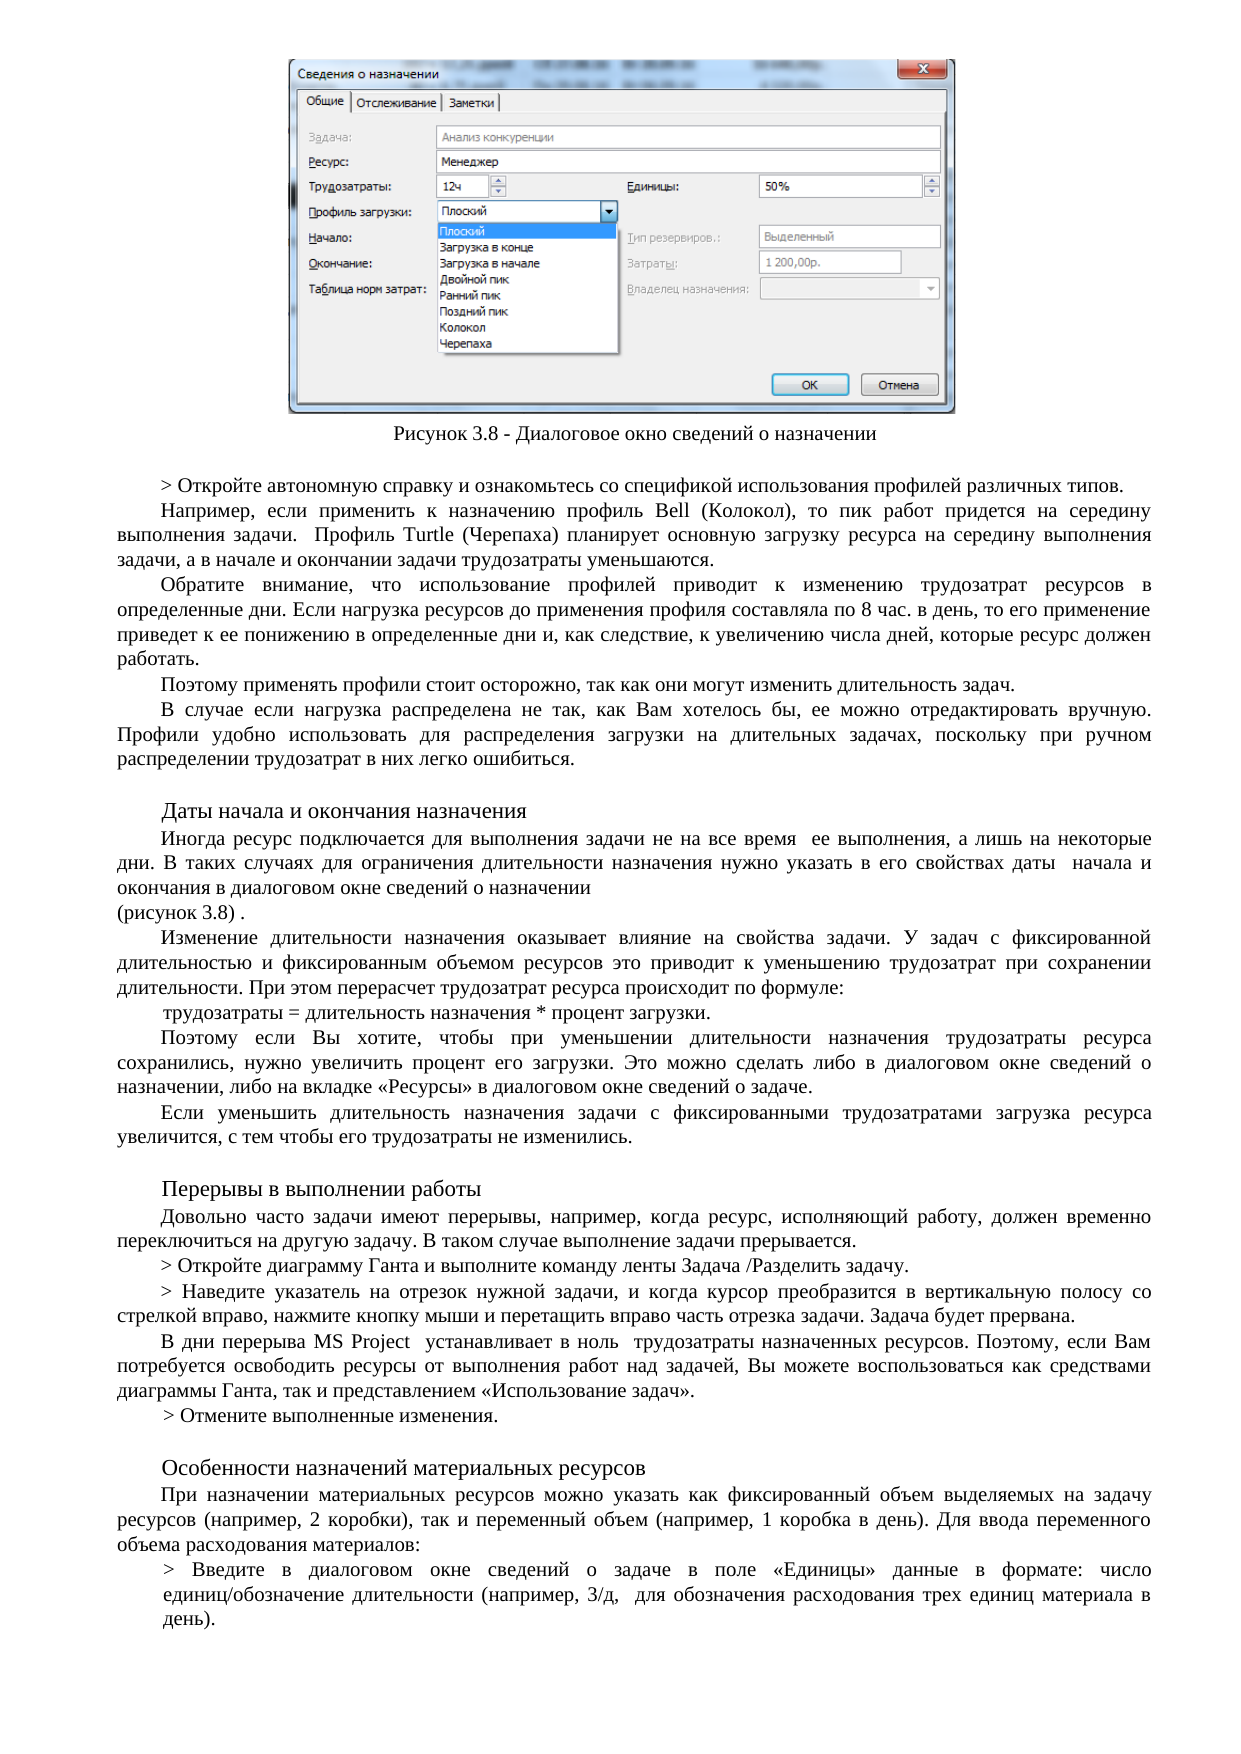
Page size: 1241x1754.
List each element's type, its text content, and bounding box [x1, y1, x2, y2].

text > Откройте автономную справку и ознакомьтесь со спецификой использования профилей различных типов. [117, 472, 1153, 497]
text Поэтому применять профили стоит осторожно, так как они могут изменить длительность задач. [117, 672, 1153, 696]
subtitle Перерывы в выполнении работы [161, 1175, 1181, 1202]
text Довольно часто задачи имеют перерывы, например, когда ресурс, исполняющий работу, должен временно переключиться на другую задачу. В таком случае выполнение задачи прерывается. [117, 1203, 1153, 1252]
text В дни перерыва MS Project устанавливает в ноль трудозатраты назначенных ресурсов. Поэтому, если Вам потребуется освободить ресурсы от выполнения работ над задачей, Вы можете воспользоваться как средствами диаграммы Ганта, так и представлением «Использование задач». [117, 1328, 1153, 1402]
text > Наведите указатель на отрезок нужной задачи, и когда курсор преобразится в вертикальную полосу со стрелкой вправо, нажмите кнопку мыши и перетащить вправо часть отрезка задачи. Задача будет прервана. [117, 1279, 1153, 1327]
text В случае если нагрузка распределена не так, как Вам хотелось бы, ее можно отредактировать вручную. Профили удобно использовать для распределения загрузки на длительных задачах, поскольку при ручном распределении трудозатрат в них легко ошибиться. [117, 697, 1153, 770]
text > Откройте диаграмму Ганта и выполните команду ленты Задача /Разделить задачу. [117, 1253, 1153, 1277]
text Например, если применить к назначению профиль Bell (Колокол), то пик работ придется на середину выполнения задачи. Профиль Turtle (Черепаха) планирует основную загрузку ресурса на середину выполнения задачи, а в начале и окончании задачи трудозатраты уменьшаются. [117, 498, 1153, 571]
text Изменение длительности назначения оказывает влияние на свойства задачи. У задач с фиксированной длительностью и фиксированным объемом ресурсов это приводит к уменьшению трудозатрат при сохранении длительности. При этом перерасчет трудозатрат ресурса происходит по формуле: [117, 925, 1153, 999]
text > Отмените выполненные изменения. [163, 1403, 1153, 1427]
subtitle Даты начала и окончания назначения [161, 797, 1181, 824]
text > Введите в диалоговом окне сведений о задаче в поле «Единицы» данные в формате: число единиц/обозначение длительности (например, 3/д, для обозначения расходования трех единиц материала в день). [163, 1557, 1153, 1630]
text Рисунок 3.8 - Диалоговое окно сведений о назначении [118, 421, 1152, 445]
text При назначении материальных ресурсов можно указать как фиксированный объем выделяемых на задачу ресурсов (например, 2 коробки), так и переменный объем (например, 1 коробка в день). Для ввода переменного объема расходования материалов: [117, 1482, 1153, 1556]
text Поэтому если Вы хотите, чтобы при уменьшении длительности назначения трудозатраты ресурса сохранились, нужно увеличить процент его загрузки. Это можно сделать либо в диалоговом окне сведений о назначении, либо на вкладке «Ресурсы» в диалоговом окне сведений о задаче. [117, 1025, 1153, 1098]
text трудозатраты = длительность назначения * процент загрузки. [163, 1000, 1177, 1024]
subtitle Особенности назначений материальных ресурсов [161, 1454, 1181, 1481]
text Иногда ресурс подключается для выполнения задачи не на все время ее выполнения, а лишь на некоторые дни. В таких случаях для ограничения длительности назначения нужно указать в его свойствах даты начала и окончания в диалоговом окне сведений о назначении [117, 825, 1153, 899]
text Если уменьшить длительность назначения задачи с фиксированными трудозатратами загрузка ресурса увеличится, с тем чтобы его трудозатраты не изменились. [117, 1099, 1153, 1148]
text (рисунок 3.8) . [117, 900, 1153, 924]
text Обратите внимание, что использование профилей приводит к изменению трудозатрат ресурсов в определенные дни. Если нагрузка ресурсов до применения профиля составляла по 8 час. в день, то его применение приведет к ее понижению в определенные дни и, как следствие, к увеличению числа дней, которые ресурс должен работать. [117, 572, 1153, 670]
picture [288, 59, 956, 414]
